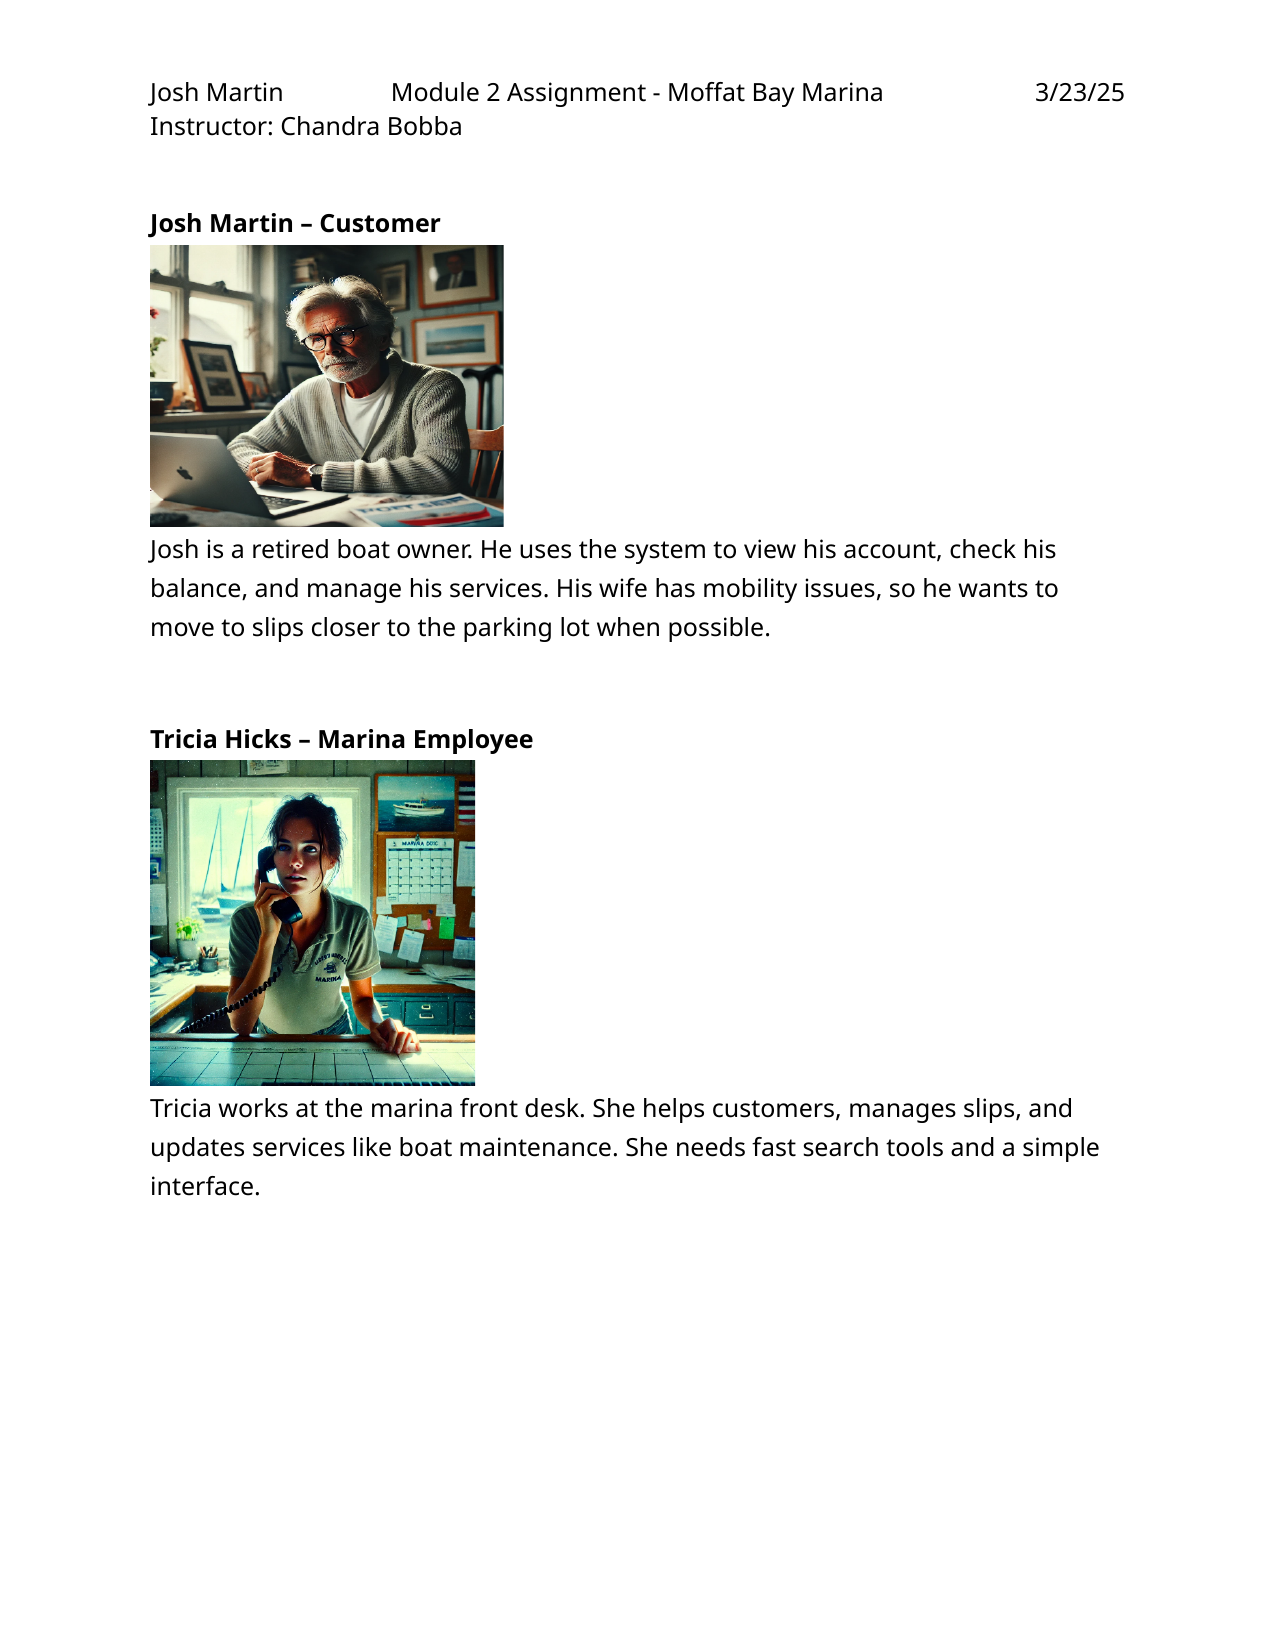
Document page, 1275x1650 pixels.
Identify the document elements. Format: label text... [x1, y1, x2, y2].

picture [150, 245, 504, 527]
picture [150, 760, 476, 1086]
text Josh Martin – Customer Josh is a retired boat owner. He uses the system to view his account, check his balance, and manage his services. His wife has mobility issues, so he wants to move to slips closer to the parking lot when possible. [150, 206, 1125, 644]
text Tricia Hicks – Marina Employee Tricia works at the marina front desk. She helps customers, manages slips, and updates services like boat maintenance. She needs fast search tools and a simple interface. [150, 721, 1125, 1203]
